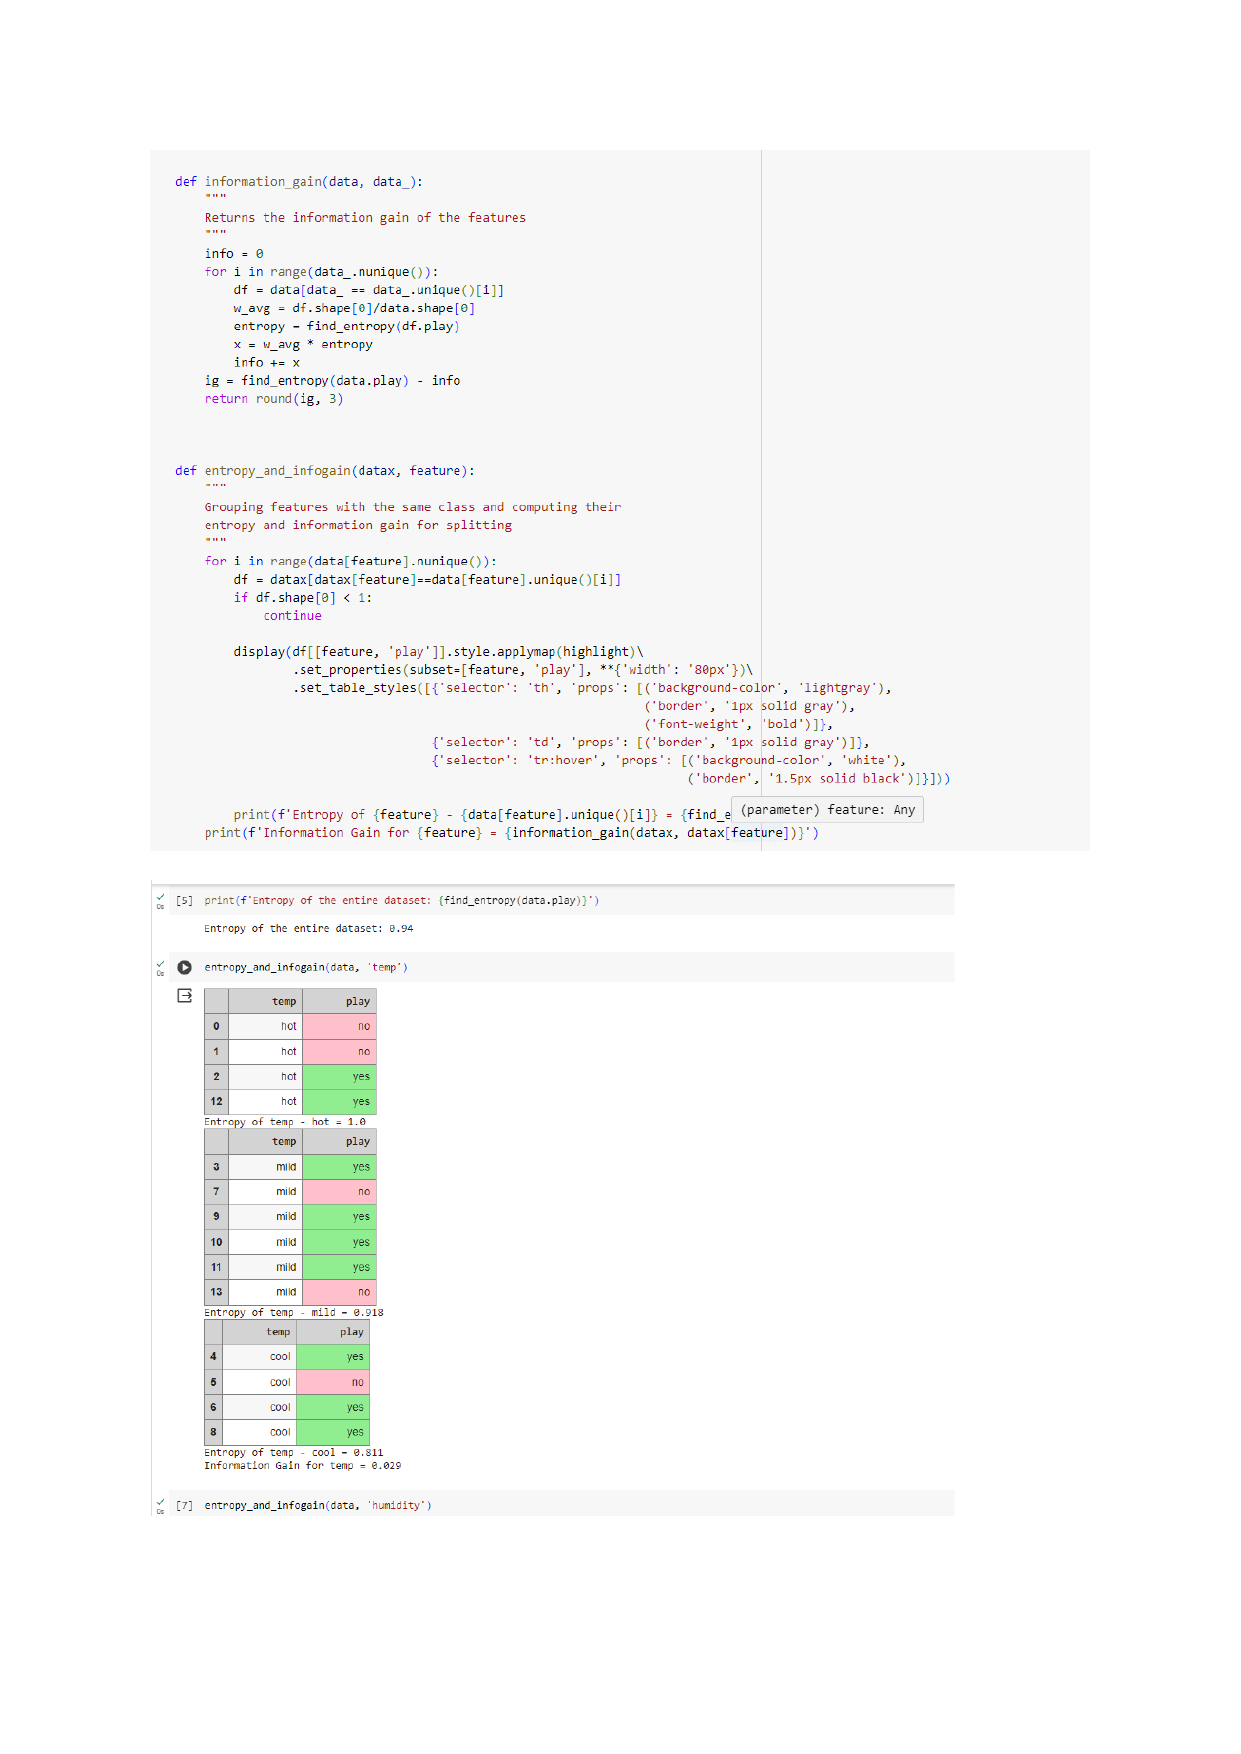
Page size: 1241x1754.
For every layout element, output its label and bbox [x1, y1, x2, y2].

picture [150, 880, 955, 1516]
picture [150, 150, 1091, 862]
